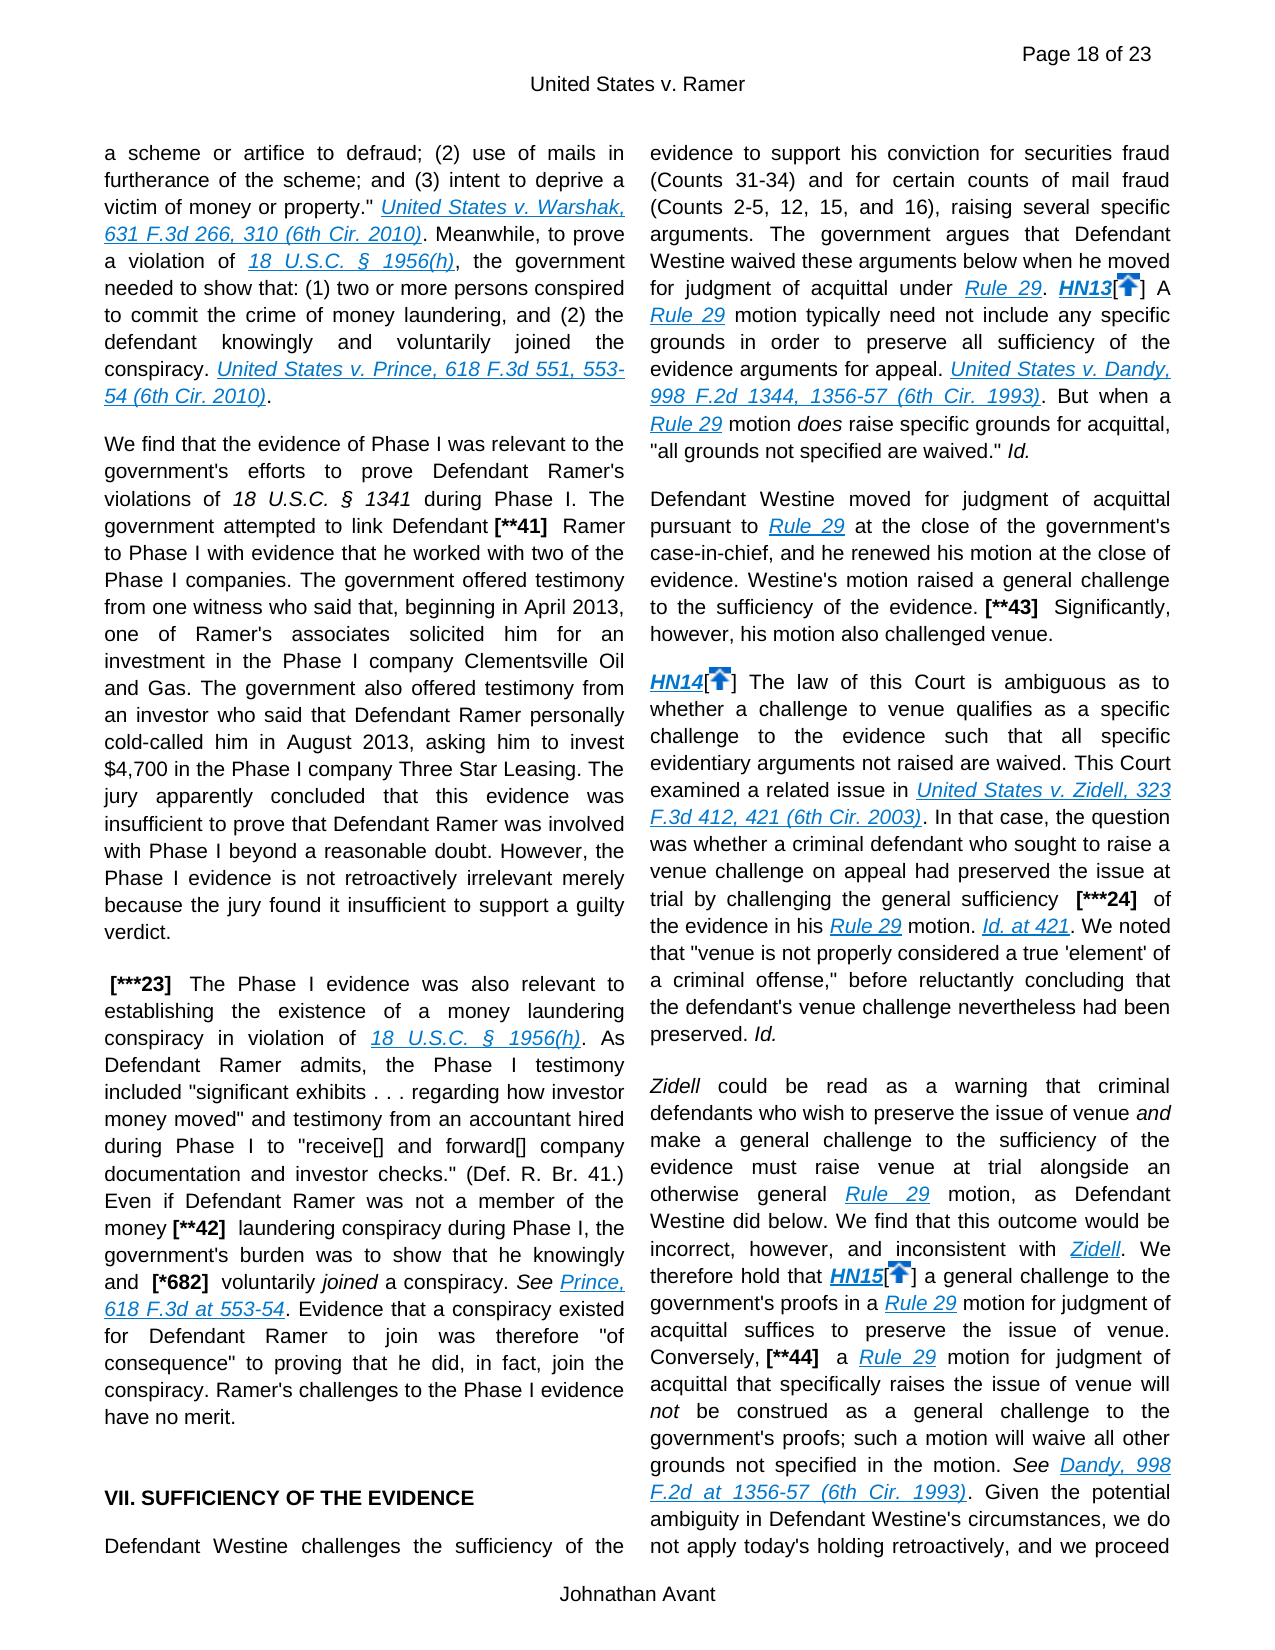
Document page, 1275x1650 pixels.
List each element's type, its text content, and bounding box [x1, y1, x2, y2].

picture [1117, 273, 1140, 296]
text We find that the evidence of Phase I was relevant to the government's efforts to prove Defendant Ramer's violations of 18 U.S.C. § 1341 during Phase I. The government attempted to link Defendant [**41] Ramer to Phase I with evidence that he worked with two of the Phase I companies. The government offered testimony from one witness who said that, beginning in April 2013, one of Ramer's associates solicited him for an investment in the Phase I company Clementsville Oil and Gas. The government also offered testimony from an investor who said that Defendant Ramer personally cold-called him in August 2013, asking him to invest $4,700 in the Phase I company Three Star Leasing. The jury apparently concluded that this evidence was insufficient to prove that Defendant Ramer was involved with Phase I beyond a reasonable doubt. However, the Phase I evidence is not retroactively irrelevant merely because the jury found it insufficient to support a guilty verdict. [104, 429, 625, 944]
text HN14[] The law of this Court is ambiguous as to whether a challenge to venue qualifies as a specific challenge to the evidence such that all specific evidentiary arguments not raised are waived. This Court examined a related issue in United States v. Zidell, 323 F.3d 412, 421 (6th Cir. 2003). In that case, the question was whether a criminal defendant who sought to raise a venue challenge on appeal had preserved the issue at trial by challenging the general sufficiency [***24] of the evidence in his Rule 29 motion. Id. at 421. We noted that "venue is not properly considered a true 'element' of a criminal offense," before reluctantly concluding that the defendant's venue challenge nevertheless had been preserved. Id. [650, 667, 1171, 1046]
picture [709, 667, 731, 690]
text VII. SUFFICIENCY OF THE EVIDENCE [104, 1454, 625, 1510]
picture [888, 1261, 911, 1283]
text [***23] The Phase I evidence was also relevant to establishing the existence of a money laundering conspiracy in violation of 18 U.S.C. § 1956(h). As Defendant Ramer admits, the Phase I testimony included "significant exhibits . . . regarding how investor money moved" and testimony from an accountant hired during Phase I to "receive[] and forward[] company documentation and investor checks." (Def. R. Br. 41.) Even if Defendant Ramer was not a member of the money [**42] laundering conspiracy during Phase I, the government's burden was to show that he knowingly and [*682] voluntarily joined a conspiracy. See Prince, 618 F.3d at 553-54. Evidence that a conspiracy existed for Defendant Ramer to join was therefore "of consequence" to proving that he did, in fact, join the conspiracy. Ramer's challenges to the Phase I evidence have no merit. [104, 969, 625, 1429]
text Defendant Westine moved for judgment of acquittal pursuant to Rule 29 at the close of the government's case-in-chief, and he renewed his motion at the close of evidence. Westine's motion raised a general challenge to the sufficiency of the evidence. [**43] Significantly, however, his motion also challenged venue. [650, 483, 1171, 646]
text Defendant Westine challenges the sufficiency of the evidence to support his conviction for securities fraud (Counts 31-34) and for certain counts of mail fraud (Counts 2-5, 12, 15, and 16), raising several specific arguments. The government argues that Defendant Westine waived these arguments below when he moved for judgment of acquittal under Rule 29. HN13[] A Rule 29 motion typically need not include any specific grounds in order to preserve all sufficiency of the evidence arguments for appeal. United States v. Dandy, 998 F.2d 1344, 1356-57 (6th Cir. 1993). But when a Rule 29 motion does raise specific grounds for acquittal, "all grounds not specified are waived." Id. [650, 137, 1171, 462]
